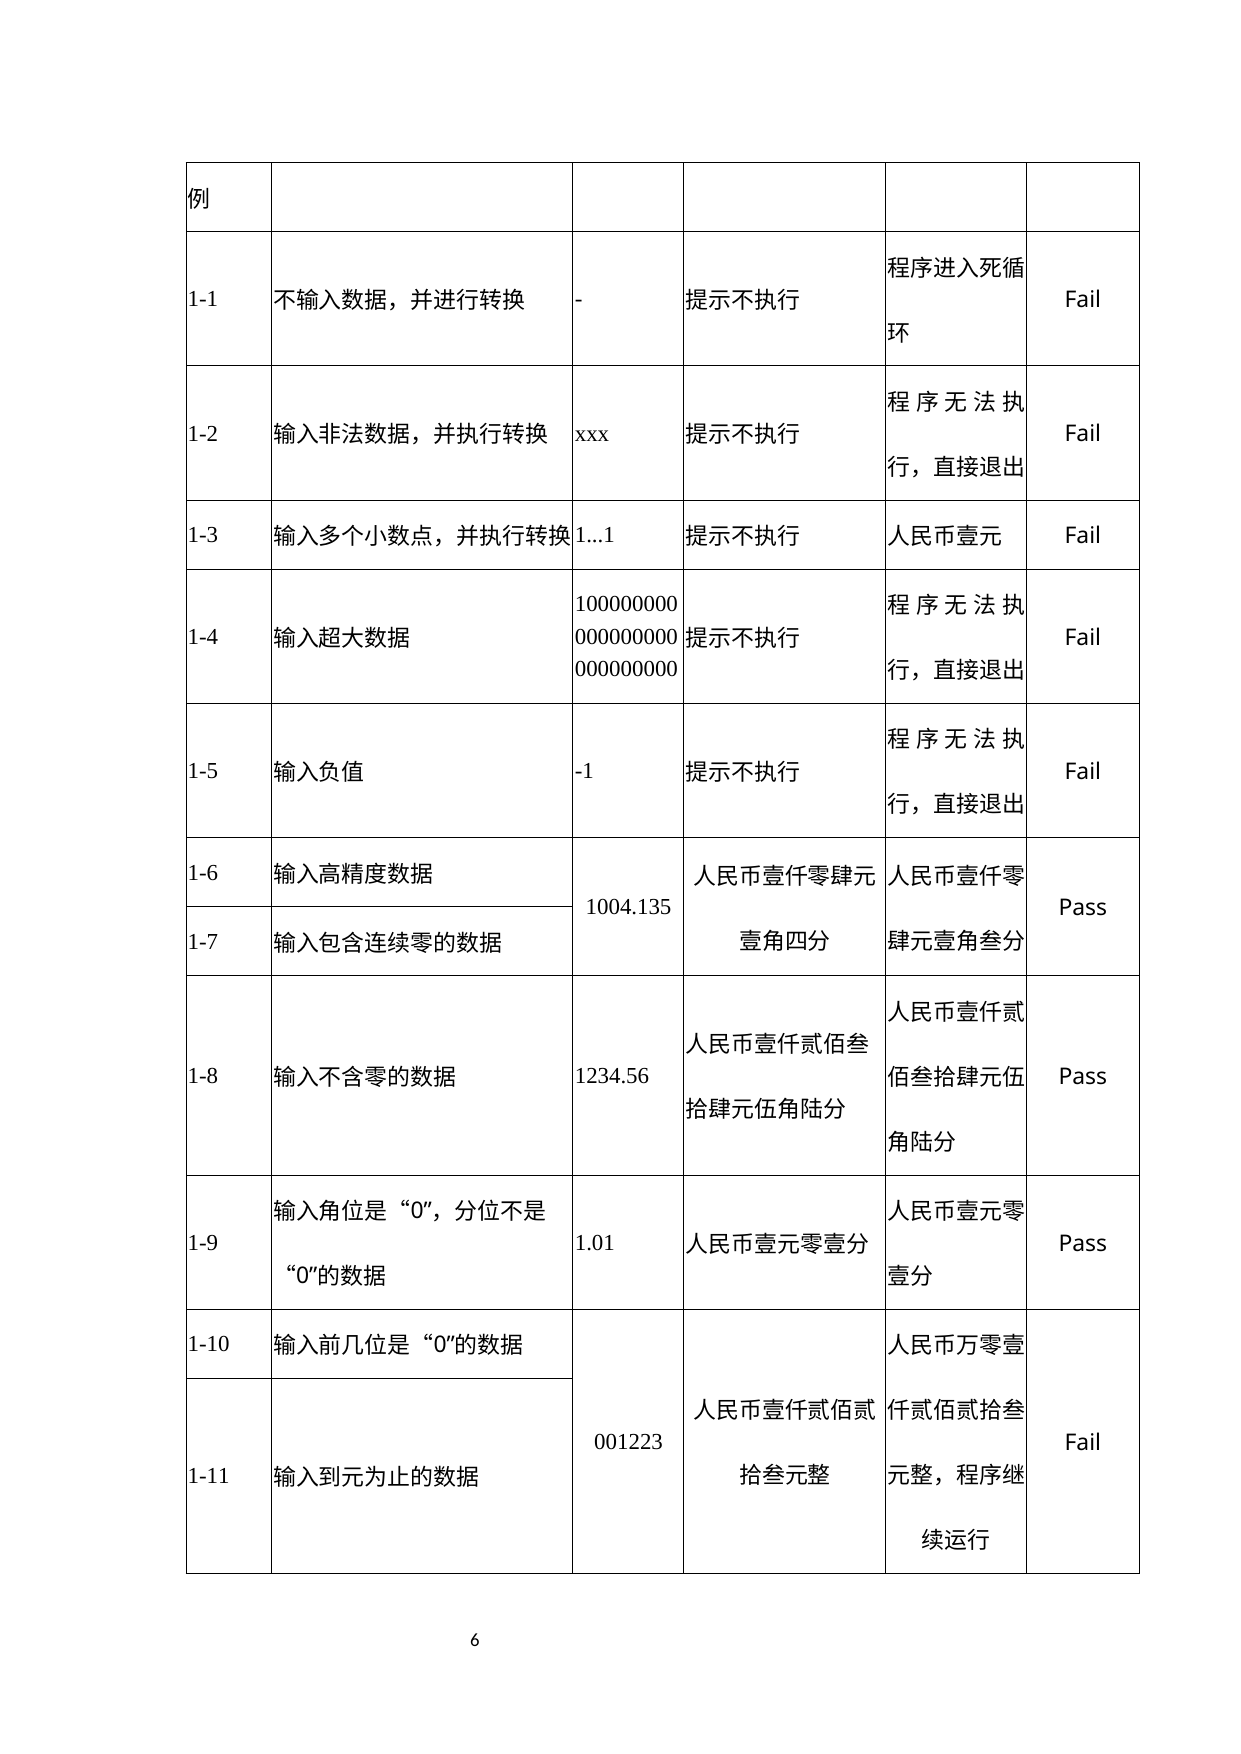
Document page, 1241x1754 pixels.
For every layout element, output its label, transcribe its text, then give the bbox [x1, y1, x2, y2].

table_cell 人民币壹元零壹分 [886, 1176, 1026, 1309]
table_cell 提示不执行 [684, 366, 885, 499]
table_cell Fail [1027, 501, 1139, 569]
table_cell Pass [1027, 838, 1139, 975]
table_cell Fail [1027, 366, 1139, 499]
table_cell 1.01 [573, 1176, 683, 1309]
table_cell 输入角位是“0”，分位不是“0”的数据 [272, 1176, 572, 1309]
table_cell 1-1 [187, 232, 271, 365]
table_cell Fail [1027, 232, 1139, 365]
table_header 实际结果 [886, 163, 1026, 231]
table_cell 人民币万零壹仟贰佰贰拾叁元整，程序继续运行 [886, 1310, 1026, 1573]
table_cell 1-6 [187, 838, 271, 906]
table_cell 1-7 [187, 907, 271, 975]
table_cell 人民币壹仟贰佰叁拾肆元伍角陆分 [684, 976, 885, 1174]
table_cell 人民币壹仟零肆元壹角叁分 [886, 838, 1026, 975]
table_cell 1-4 [187, 570, 271, 703]
table_cell 程序无法执行，直接退出 [886, 366, 1026, 499]
table_cell 提示不执行 [684, 501, 885, 569]
table_cell 程序进入死循环 [886, 232, 1026, 365]
table_cell 人民币壹元 [886, 501, 1026, 569]
table_cell xxx [573, 366, 683, 499]
table_cell 提示不执行 [684, 570, 885, 703]
table_header 操作 [272, 163, 572, 231]
table_cell 1-10 [187, 1310, 271, 1378]
table_cell 输入包含连续零的数据 [272, 907, 572, 975]
table_cell 1...1 [573, 501, 683, 569]
table_cell 输入高精度数据 [272, 838, 572, 906]
table_cell 程序无法执行，直接退出 [886, 704, 1026, 837]
table_cell 人民币壹仟贰佰叁拾肆元伍角陆分 [886, 976, 1026, 1174]
table_cell 输入负值 [272, 704, 572, 837]
table_cell 输入多个小数点，并执行转换 [272, 501, 572, 569]
table_header 测试状态 [1027, 163, 1139, 231]
table_cell 1-3 [187, 501, 271, 569]
table_cell 提示不执行 [684, 704, 885, 837]
table_cell 程序无法执行，直接退出 [886, 570, 1026, 703]
table_cell 输入前几位是“0”的数据 [272, 1310, 572, 1378]
table_cell 1004.135 [573, 838, 683, 975]
table_cell 输入超大数据 [272, 570, 572, 703]
table_cell Fail [1027, 704, 1139, 837]
table_cell 1234.56 [573, 976, 683, 1174]
table_cell 1-2 [187, 366, 271, 499]
table_cell 提示不执行 [684, 232, 885, 365]
table_cell 100000000000000000000000000 [573, 570, 683, 703]
table_cell 1-5 [187, 704, 271, 837]
table_cell 1-11 [187, 1379, 271, 1573]
table_cell -1 [573, 704, 683, 837]
table_cell 1-9 [187, 1176, 271, 1309]
table_cell Fail [1027, 1310, 1139, 1573]
table_cell 001223 [573, 1310, 683, 1573]
table_cell Pass [1027, 1176, 1139, 1309]
table_header 测试用例 [187, 163, 271, 231]
table_cell 人民币壹仟贰佰贰拾叁元整 [684, 1310, 885, 1573]
table_cell 1-8 [187, 976, 271, 1174]
table_cell - [573, 232, 683, 365]
table_cell Pass [1027, 976, 1139, 1174]
table_header 数据 [573, 163, 683, 231]
table_header 期望结果 [684, 163, 885, 231]
table_cell 人民币壹仟零肆元壹角四分 [684, 838, 885, 975]
table_cell 不输入数据，并进行转换 [272, 232, 572, 365]
table_cell Fail [1027, 570, 1139, 703]
table_cell 输入非法数据，并执行转换 [272, 366, 572, 499]
table_cell 输入不含零的数据 [272, 976, 572, 1174]
table_cell 人民币壹元零壹分 [684, 1176, 885, 1309]
table_cell 输入到元为止的数据 [272, 1379, 572, 1573]
